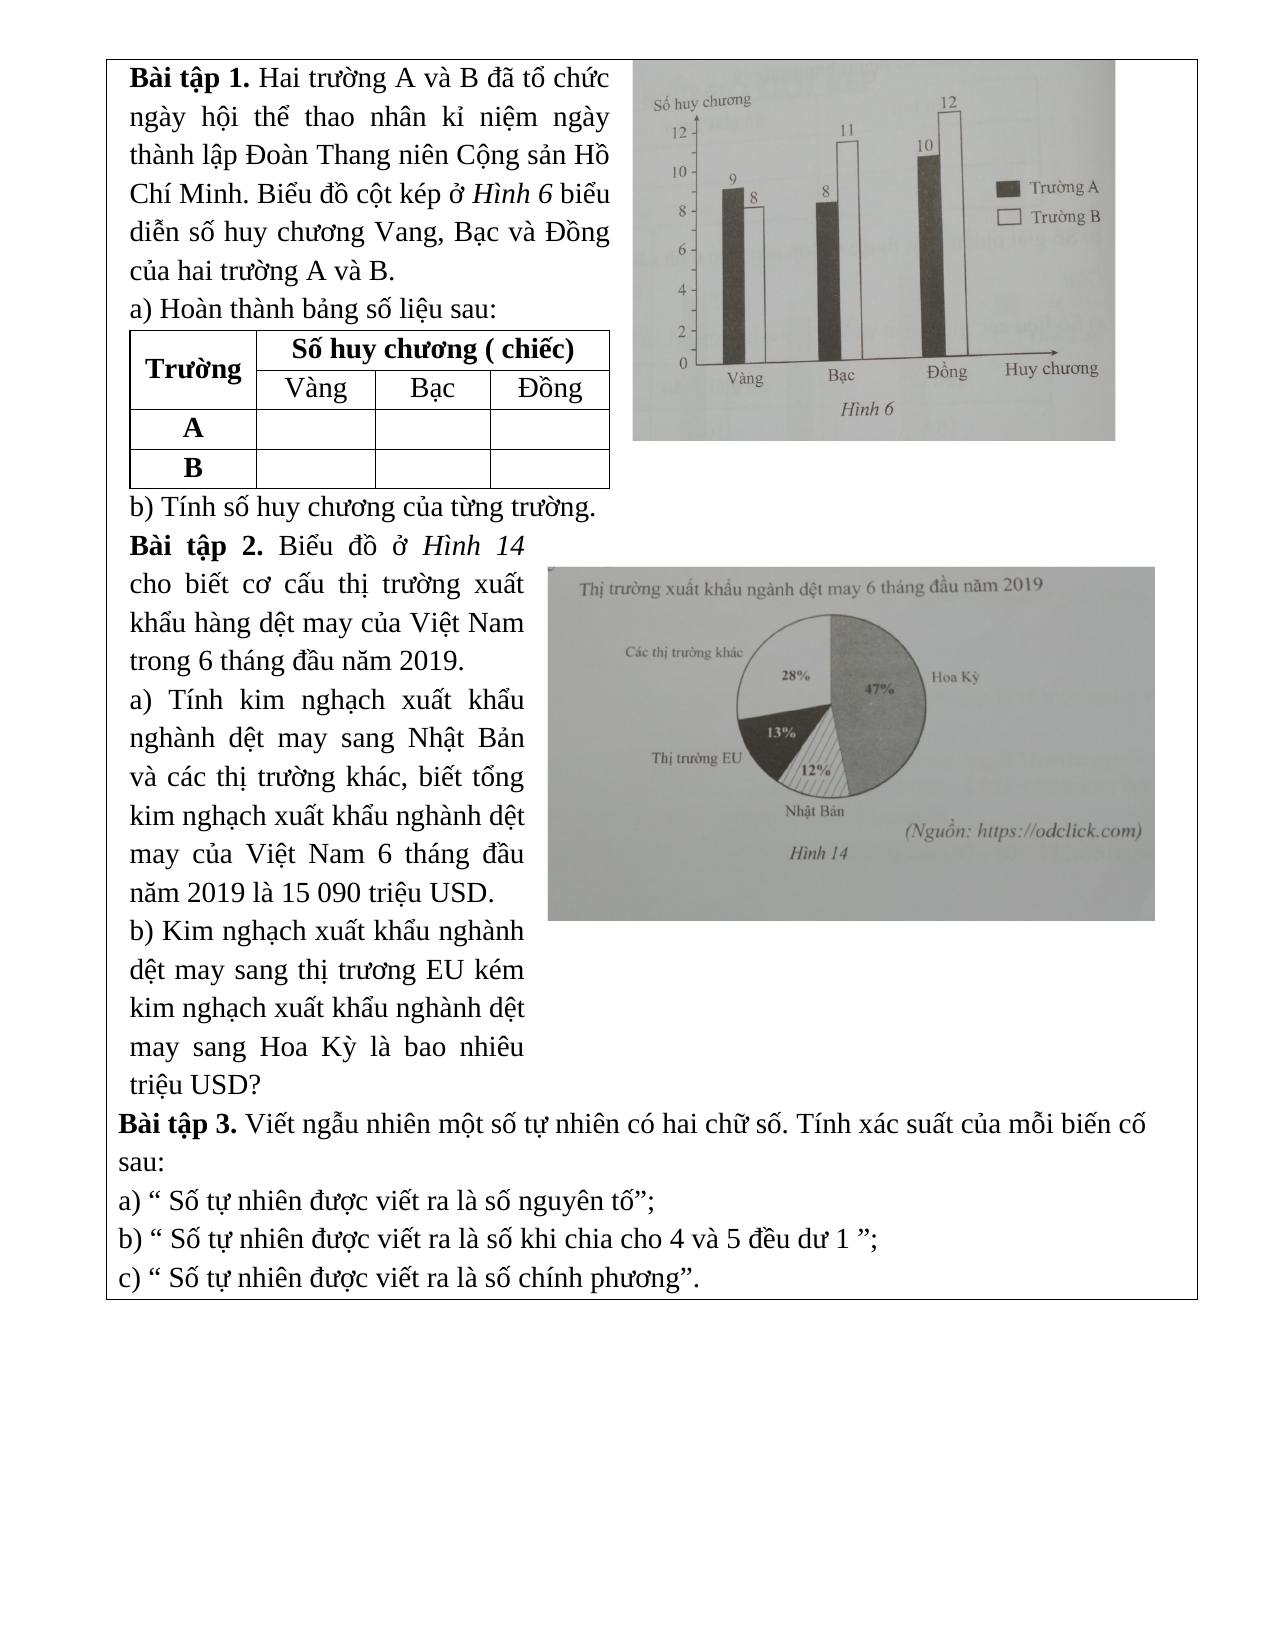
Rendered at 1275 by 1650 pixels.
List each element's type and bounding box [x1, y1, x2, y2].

table_header [107, 60, 1197, 1299]
picture [632, 60, 1116, 441]
picture [548, 567, 1155, 921]
